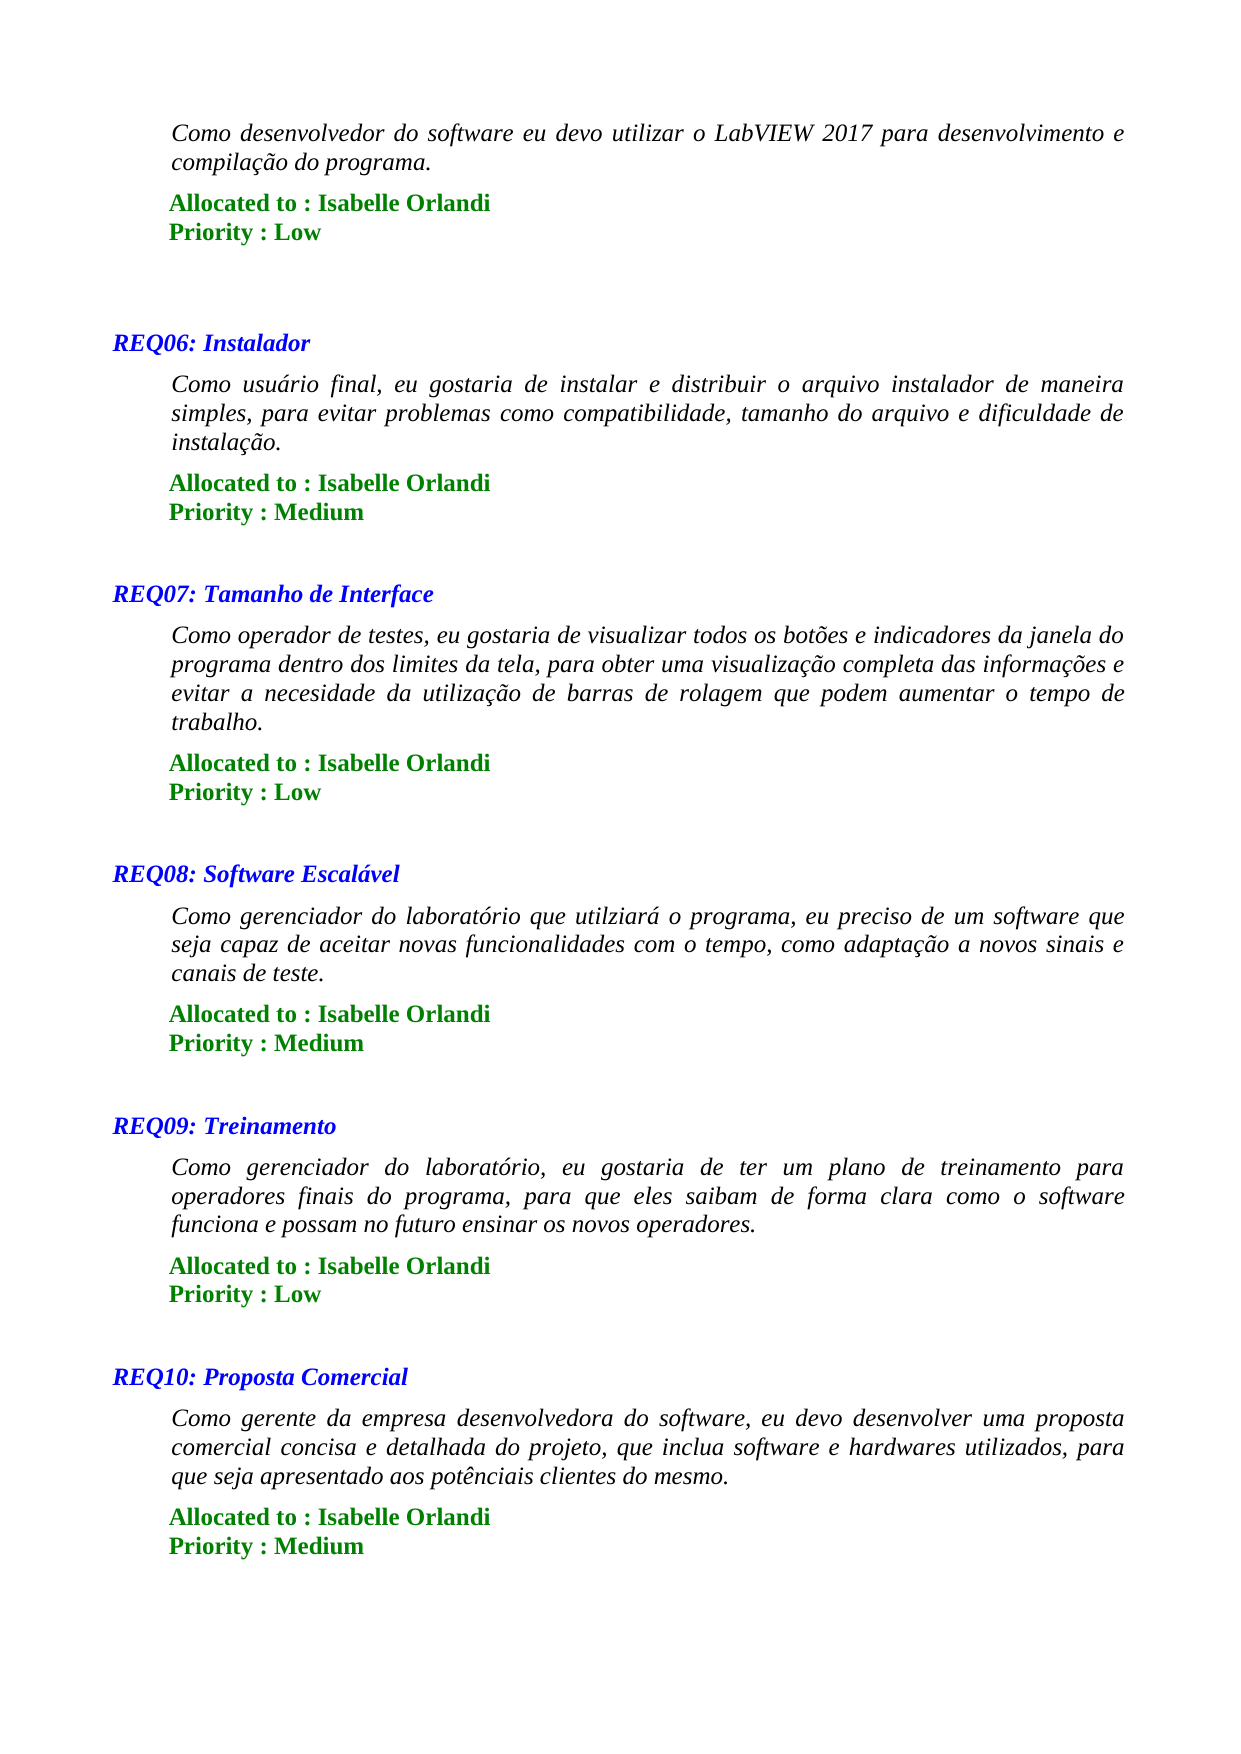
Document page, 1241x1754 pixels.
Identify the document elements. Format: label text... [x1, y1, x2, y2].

text REQ08: Software Escalável [112, 859, 1128, 888]
text REQ07: Tamanho de Interface [112, 579, 1128, 608]
text Allocated to : Isabelle Orlandi [168, 999, 1128, 1028]
text Priority : Low [168, 777, 1128, 806]
text Priority : Medium [168, 497, 1128, 526]
text Allocated to : Isabelle Orlandi [168, 1502, 1128, 1531]
text Priority : Low [168, 217, 1128, 246]
text Como operador de testes, eu gostaria de visualizar todos os botões e indicadores da janela do programa dentro dos limites da tela, para obter uma visualização completa das informações e evitar a necesidade da utilização de barras de rolagem que podem aumentar o tempo de trabalho. [171, 621, 1128, 736]
text Allocated to : Isabelle Orlandi [168, 188, 1128, 217]
text Priority : Low [168, 1279, 1128, 1308]
text REQ06: Instalador [112, 328, 1128, 357]
text Como gerente da empresa desenvolvedora do software, eu devo desenvolver uma proposta comercial concisa e detalhada do projeto, que inclua software e hardwares utilizados, para que seja apresentado aos potênciais clientes do mesmo. [171, 1403, 1128, 1490]
text REQ10: Proposta Comercial [112, 1362, 1128, 1391]
text Priority : Medium [168, 1531, 1128, 1560]
text Priority : Medium [168, 1028, 1128, 1057]
text Allocated to : Isabelle Orlandi [168, 748, 1128, 777]
text Como usuário final, eu gostaria de instalar e distribuir o arquivo instalador de maneira simples, para evitar problemas como compatibilidade, tamanho do arquivo e dificuldade de instalação. [171, 369, 1128, 456]
text Como gerenciador do laboratório que utilziará o programa, eu preciso de um software que seja capaz de aceitar novas funcionalidades com o tempo, como adaptação a novos sinais e canais de teste. [171, 901, 1128, 987]
text Como desenvolvedor do software eu devo utilizar o LabVIEW 2017 para desenvolvimento e compilação do programa. [171, 118, 1128, 176]
text Allocated to : Isabelle Orlandi [168, 1251, 1128, 1279]
text Como gerenciador do laboratório, eu gostaria de ter um plano de treinamento para operadores finais do programa, para que eles saibam de forma clara como o software funciona e possam no futuro ensinar os novos operadores. [171, 1152, 1128, 1238]
text REQ09: Treinamento [112, 1111, 1128, 1139]
text Allocated to : Isabelle Orlandi [168, 468, 1128, 497]
